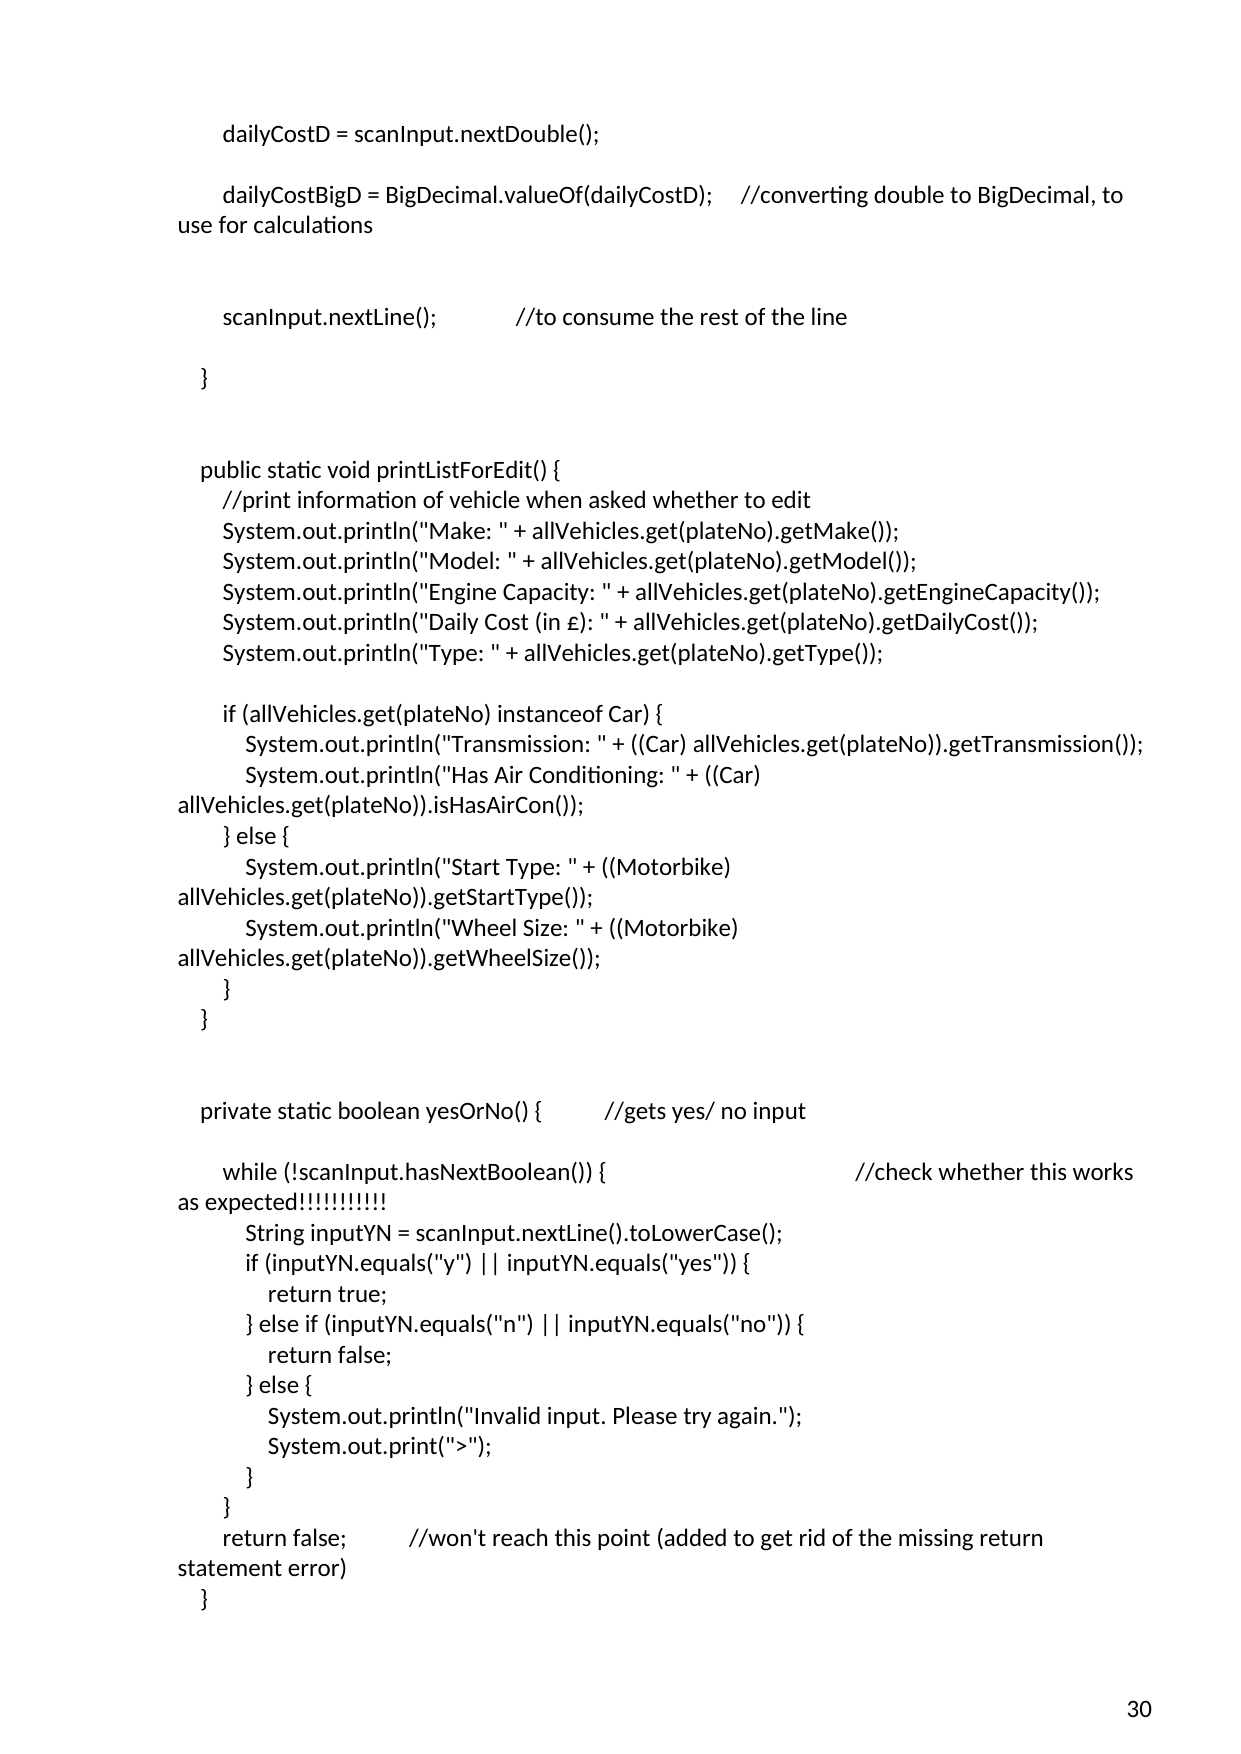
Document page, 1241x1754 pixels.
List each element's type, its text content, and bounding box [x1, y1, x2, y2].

text } [177, 1492, 1152, 1522]
text dailyCostD = scanInput.nextDouble(); [177, 118, 1152, 149]
text dailyCostBigD = BigDecimal.valueOf(dailyCostD); //converting double to BigDecimal, to use for calculations [177, 179, 1152, 240]
text System.out.println("Start Type: " + ((Motorbike) allVehicles.get(plateNo)).getStartType()); [177, 851, 1152, 912]
text if (inputYN.equals("y") || inputYN.equals("yes")) { [177, 1247, 1152, 1278]
text System.out.println("Model: " + allVehicles.get(plateNo).getModel()); [177, 545, 1152, 576]
text private static boolean yesOrNo() { //gets yes/ no input [177, 1095, 1152, 1125]
text //print information of vehicle when asked whether to edit [177, 484, 1152, 515]
text } else { [177, 1369, 1152, 1400]
text System.out.println("Engine Capacity: " + allVehicles.get(plateNo).getEngineCapacity()); [177, 576, 1152, 606]
text String inputYN = scanInput.nextLine().toLowerCase(); [177, 1217, 1152, 1247]
text System.out.print(">"); [177, 1431, 1152, 1461]
text System.out.println("Daily Cost (in £): " + allVehicles.get(plateNo).getDailyCost()); [177, 606, 1152, 637]
text while (!scanInput.hasNextBoolean()) { //check whether this works as expected!!!!!!!!!!! [177, 1156, 1152, 1217]
text System.out.println("Wheel Size: " + ((Motorbike) allVehicles.get(plateNo)).getWheelSize()); [177, 912, 1152, 973]
text return false; //won't reach this point (added to get rid of the missing return statement error) [177, 1522, 1152, 1583]
text return false; [177, 1339, 1152, 1369]
text scanInput.nextLine(); //to consume the rest of the line [177, 301, 1152, 332]
text } [177, 362, 1152, 393]
text if (allVehicles.get(plateNo) instanceof Car) { [177, 698, 1152, 728]
text return true; [177, 1278, 1152, 1308]
text } [177, 1583, 1152, 1614]
text } [177, 1461, 1152, 1492]
text System.out.println("Type: " + allVehicles.get(plateNo).getType()); [177, 637, 1152, 667]
text } else if (inputYN.equals("n") || inputYN.equals("no")) { [177, 1308, 1152, 1339]
text System.out.println("Has Air Conditioning: " + ((Car) allVehicles.get(plateNo)).isHasAirCon()); [177, 759, 1152, 820]
text System.out.println("Make: " + allVehicles.get(plateNo).getMake()); [177, 515, 1152, 545]
text System.out.println("Transmission: " + ((Car) allVehicles.get(plateNo)).getTransmission()); [177, 728, 1152, 759]
text System.out.println("Invalid input. Please try again."); [177, 1400, 1152, 1431]
text } [177, 973, 1152, 1003]
text public static void printListForEdit() { [177, 454, 1152, 484]
text } else { [177, 820, 1152, 851]
text } [177, 1003, 1152, 1034]
